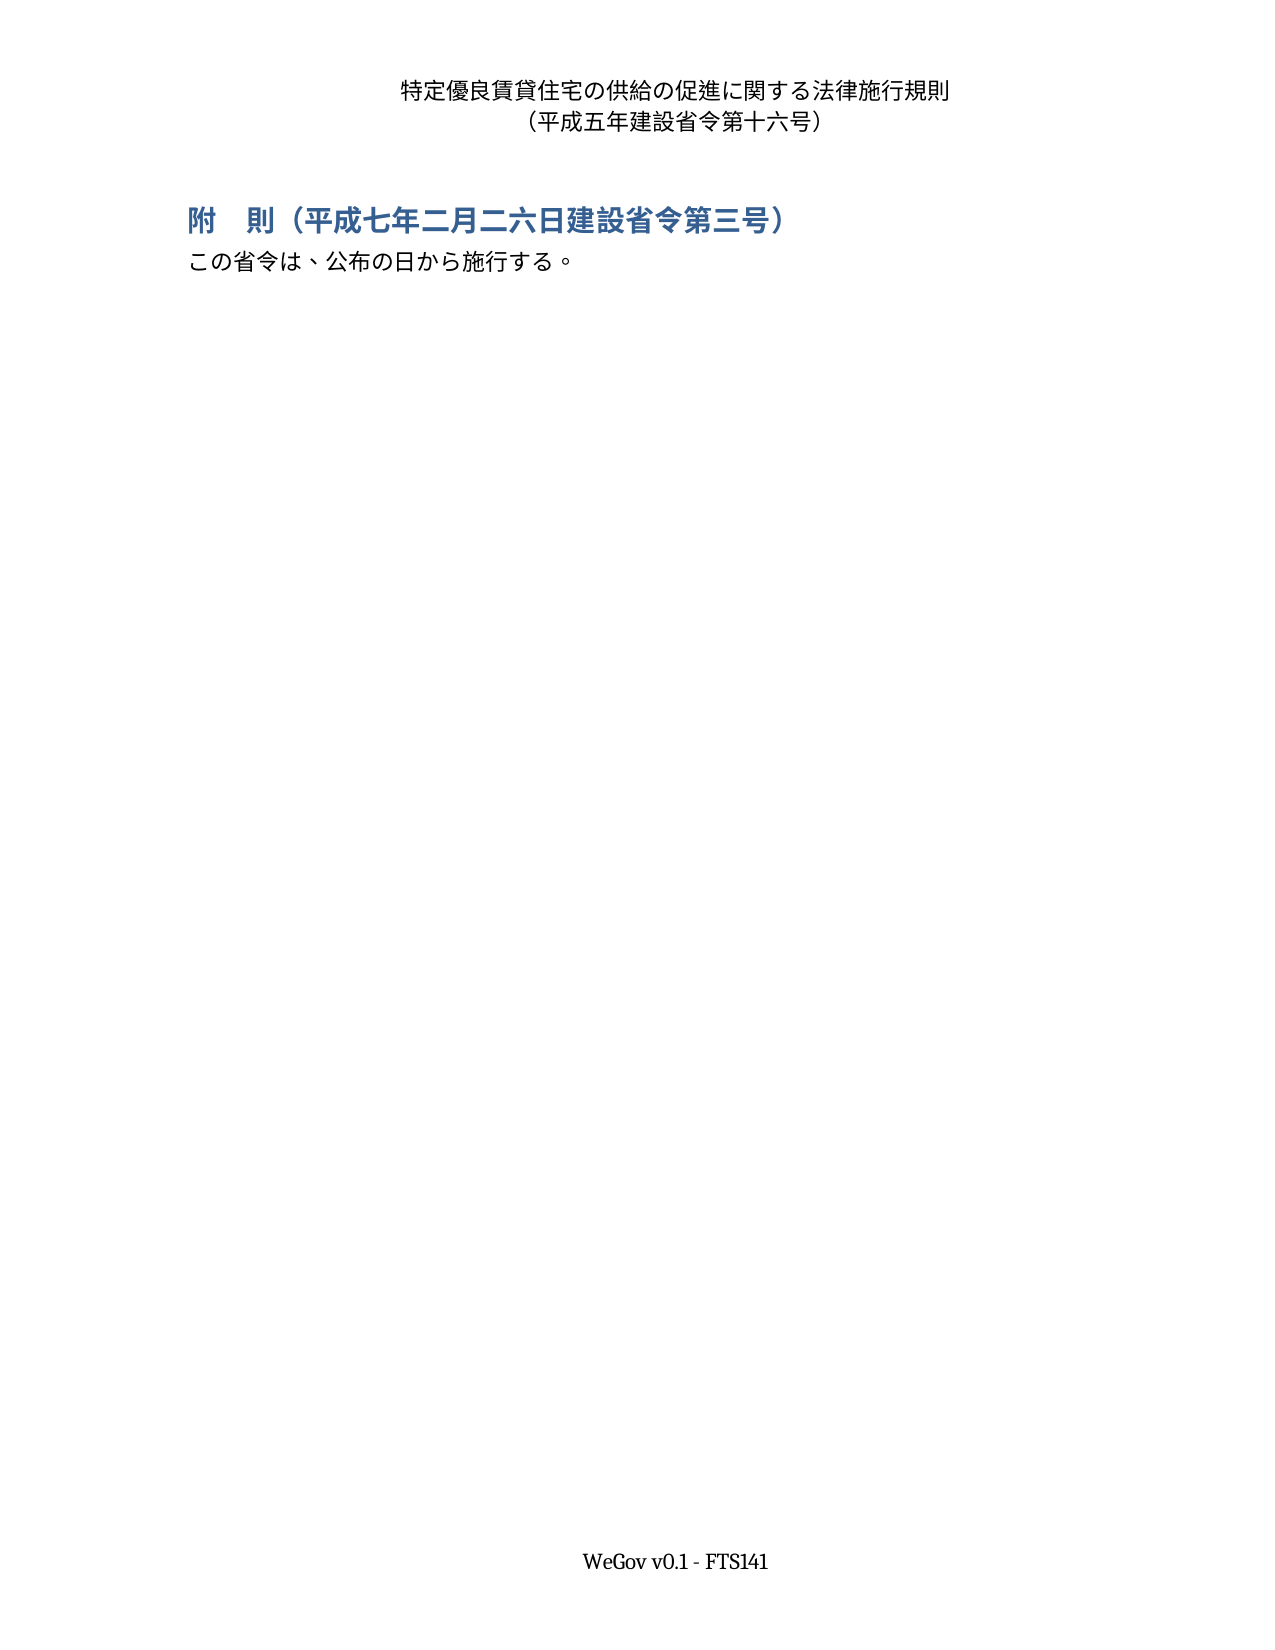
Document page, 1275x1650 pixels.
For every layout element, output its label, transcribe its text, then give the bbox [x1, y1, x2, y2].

text この省令は、公布の日から施行する。 [187, 246, 1087, 277]
subtitle 附 則（平成七年二月二六日建設省令第三号） [187, 200, 1087, 240]
